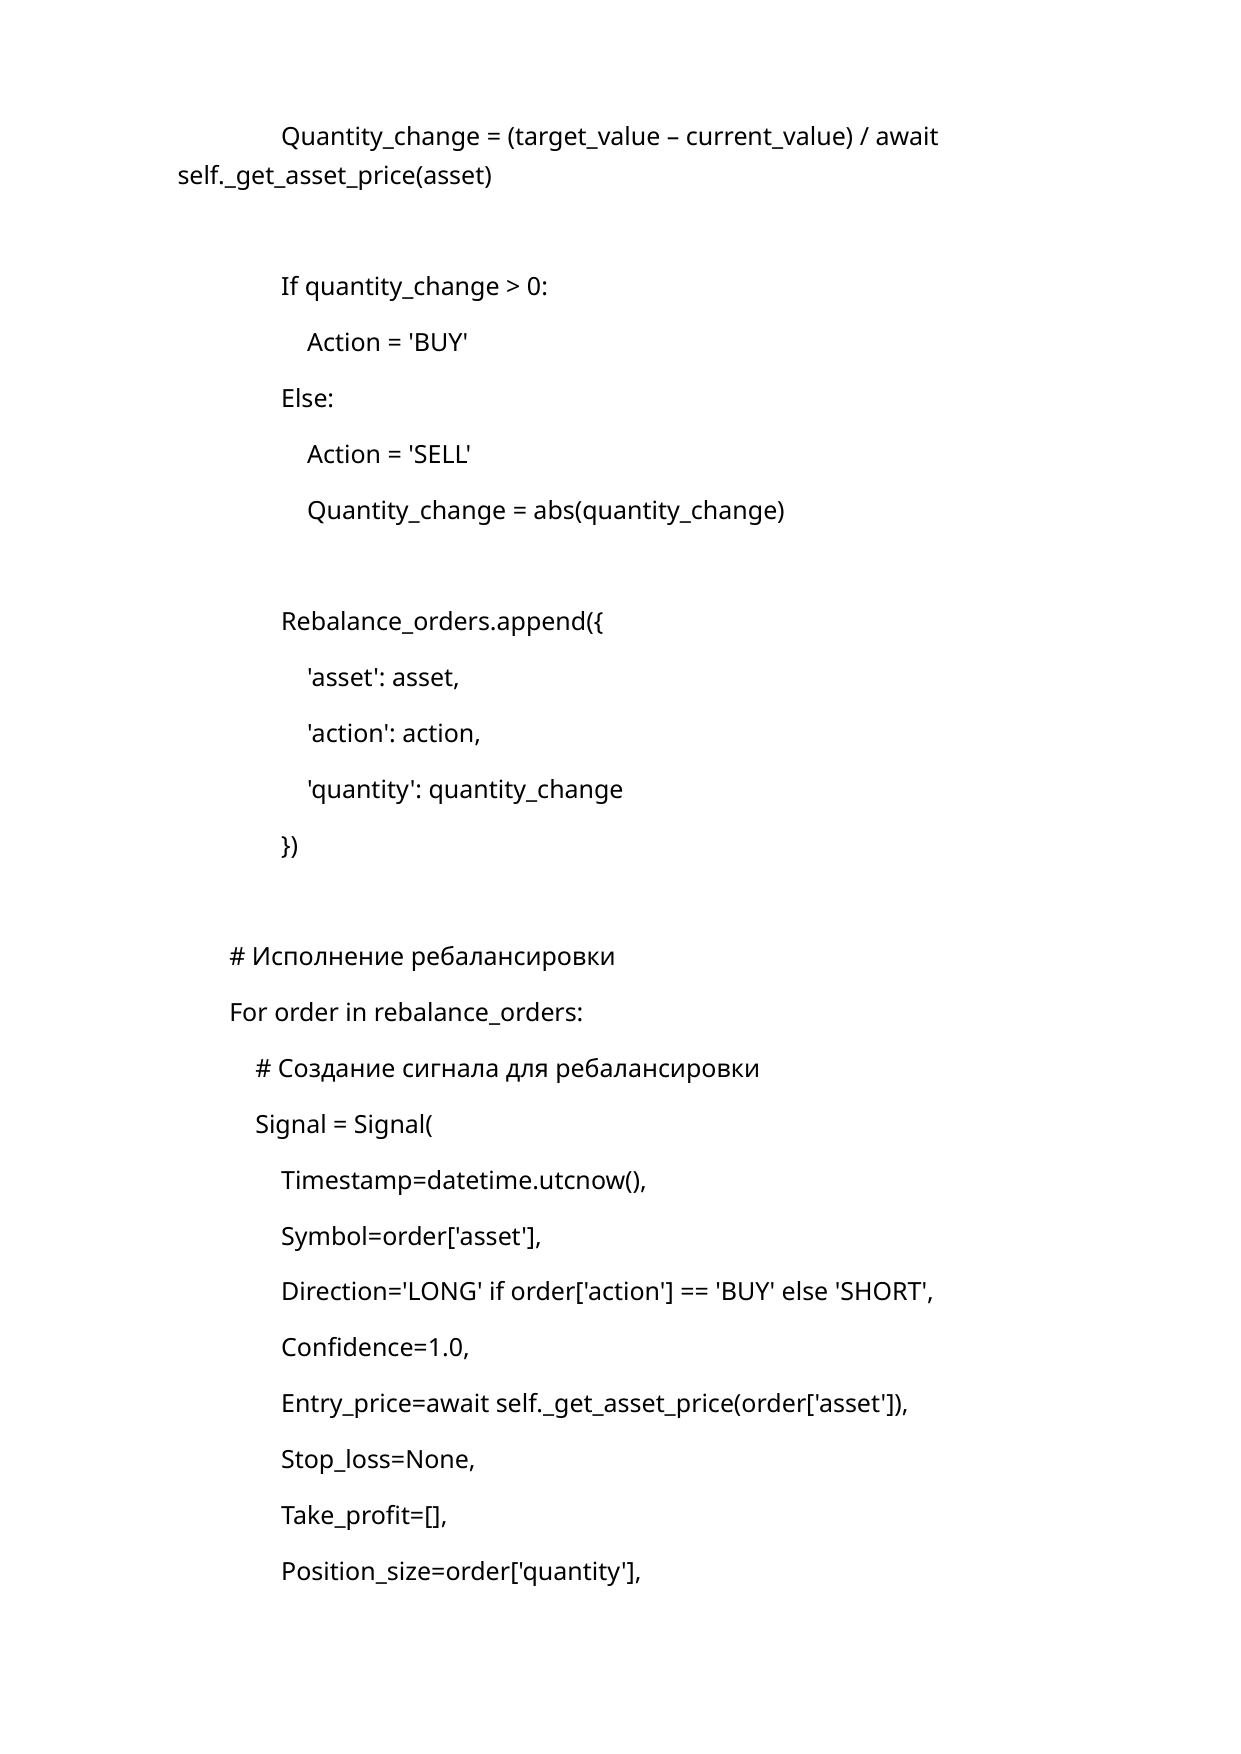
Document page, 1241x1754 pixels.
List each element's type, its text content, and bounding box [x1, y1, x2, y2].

text Else: [177, 381, 1152, 415]
text Timestamp=datetime.utcnow(), [177, 1162, 1152, 1196]
text Quantity_change = abs(quantity_change) [177, 492, 1152, 526]
text If quantity_change > 0: [177, 269, 1152, 303]
text Rebalance_orders.append({ [177, 604, 1152, 638]
text 'asset': asset, [177, 660, 1152, 694]
text Entry_price=await self._get_asset_price(order['asset']), [177, 1386, 1152, 1420]
text Action = 'SELL' [177, 436, 1152, 471]
text Position_size=order['quantity'], [177, 1553, 1152, 1587]
text Action = 'BUY' [177, 325, 1152, 359]
text Symbol=order['asset'], [177, 1218, 1152, 1252]
text Direction='LONG' if order['action'] == 'BUY' else 'SHORT', [177, 1274, 1152, 1308]
text Stop_loss=None, [177, 1441, 1152, 1476]
text 'quantity': quantity_change [177, 771, 1152, 806]
text Quantity_change = (target_value – current_value) / await self._get_asset_price(asset) [177, 118, 1152, 191]
text Signal = Signal( [177, 1106, 1152, 1141]
text # Создание сигнала для ребалансировки [177, 1051, 1152, 1085]
text Confidence=1.0, [177, 1330, 1152, 1364]
text Take_profit=[], [177, 1497, 1152, 1531]
text For order in rebalance_orders: [177, 995, 1152, 1029]
text }) [177, 827, 1152, 861]
text # Исполнение ребалансировки [177, 939, 1152, 973]
text 'action': action, [177, 716, 1152, 750]
